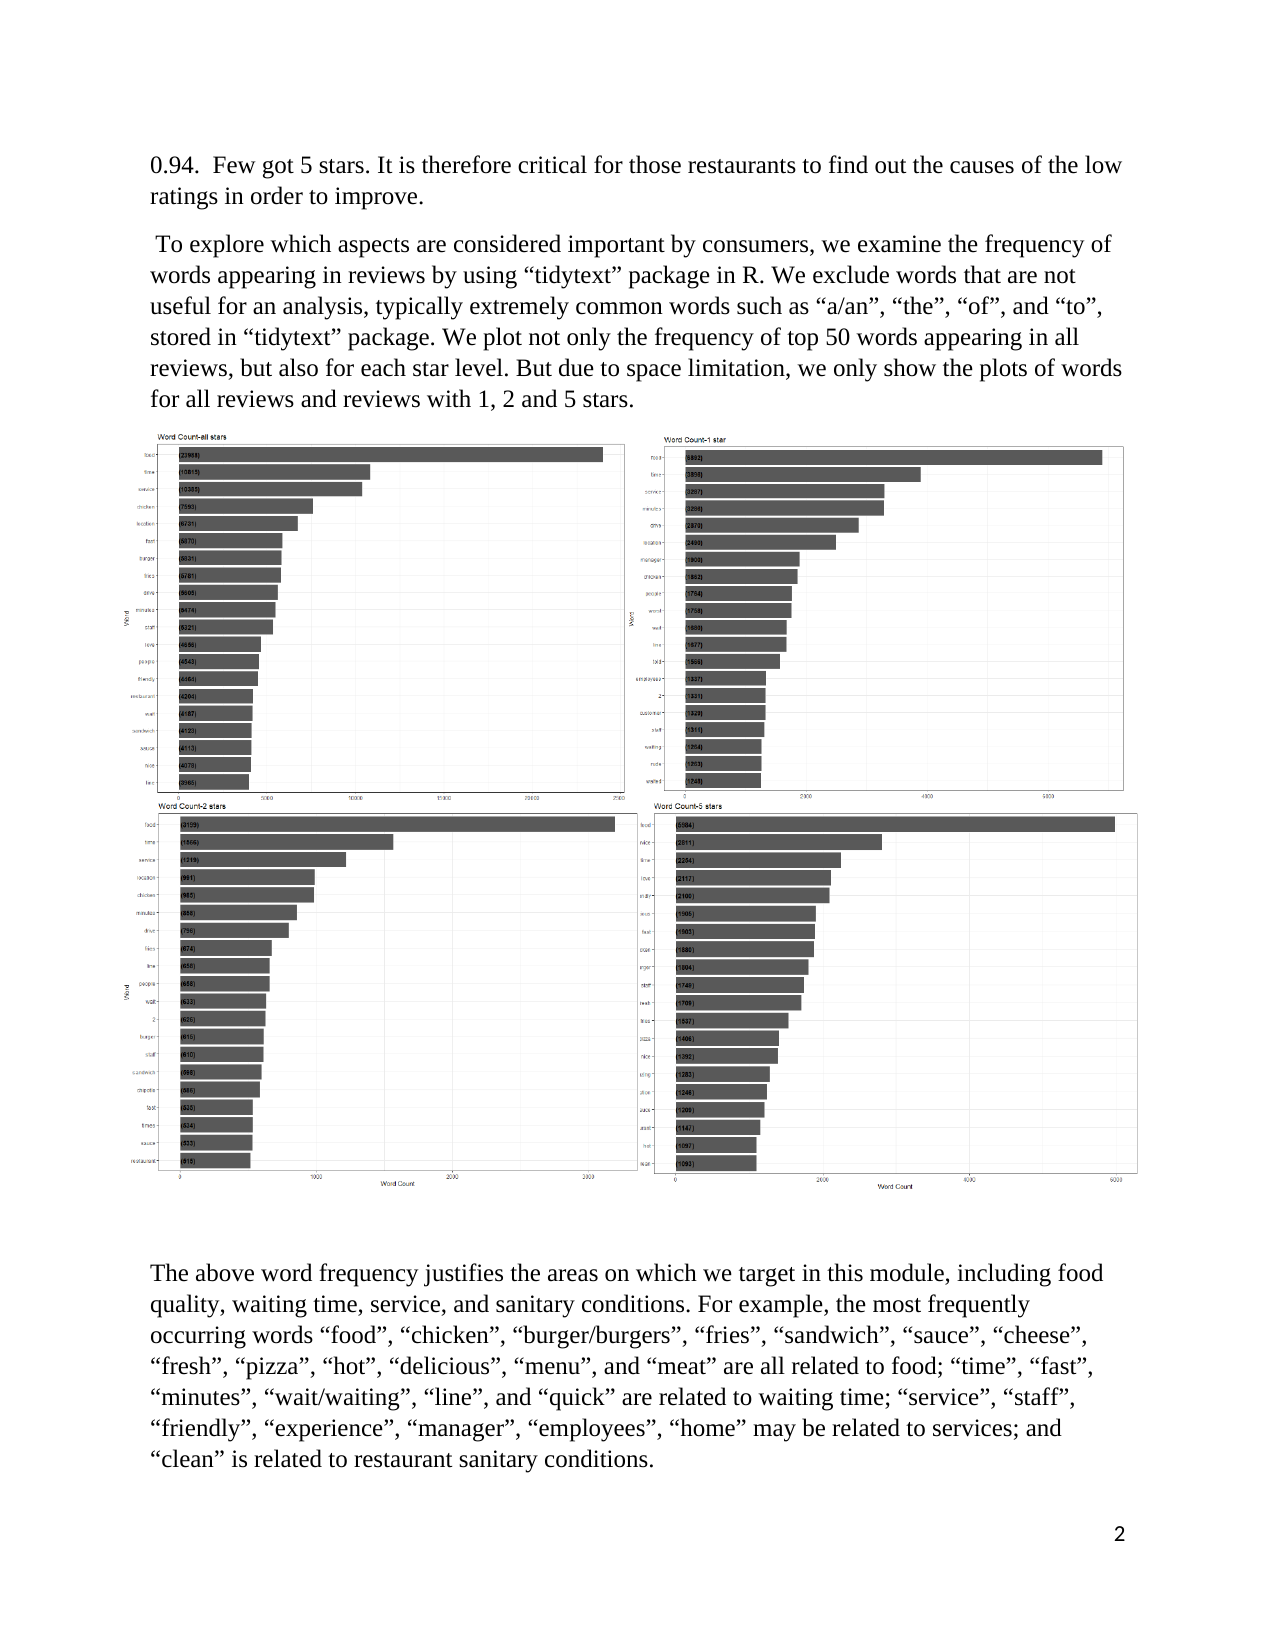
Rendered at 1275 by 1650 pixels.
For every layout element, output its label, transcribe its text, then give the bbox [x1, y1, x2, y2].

picture [120, 430, 1140, 1193]
text To explore which aspects are considered important by consumers, we examine the frequency of words appearing in reviews by using “tidytext” package in R. We exclude words that are not useful for an analysis, typically extremely common words such as “a/an”, “the”, “of”, and “to”, stored in “tidytext” package. We plot not only the frequency of top 50 words appearing in all reviews, but also for each star level. But due to space limitation, we only show the plots of words for all reviews and reviews with 1, 2 and 5 stars. [150, 229, 1125, 413]
